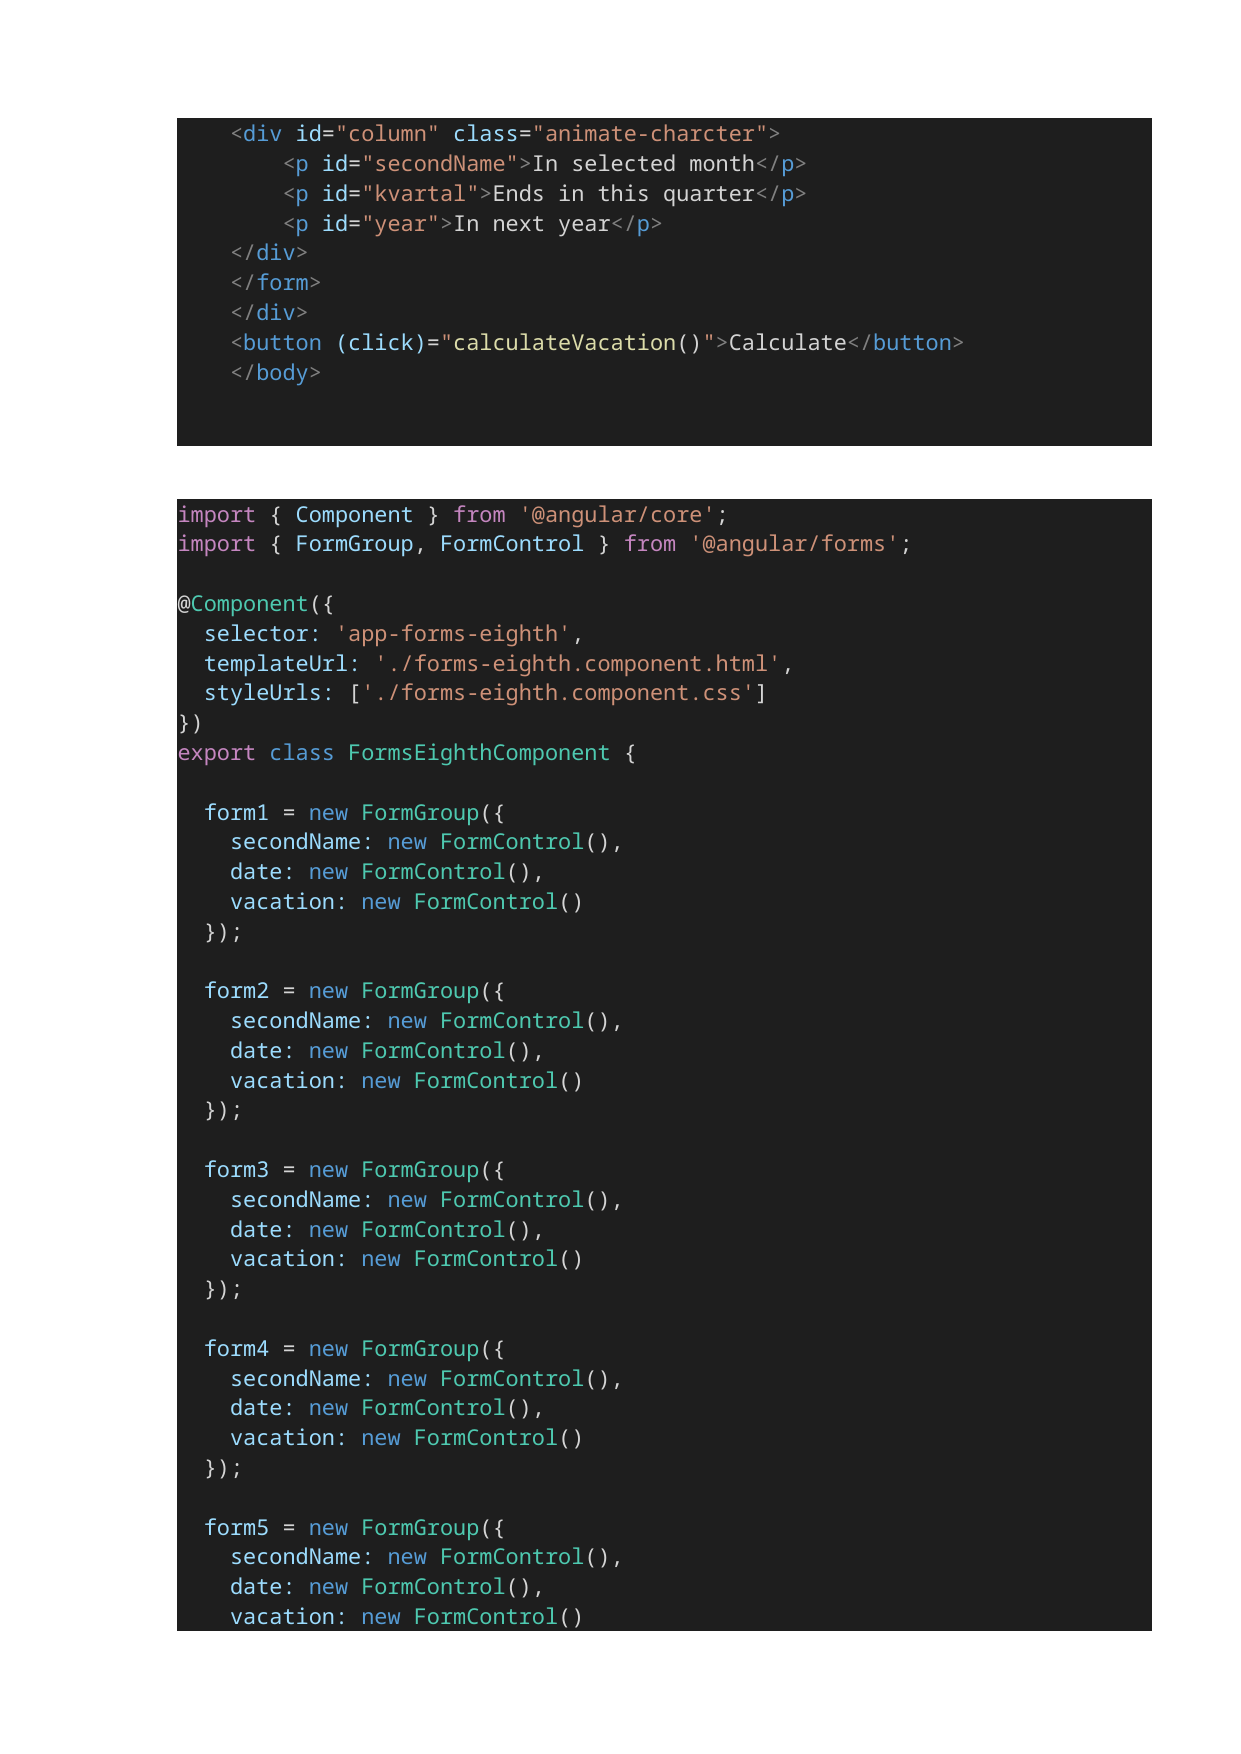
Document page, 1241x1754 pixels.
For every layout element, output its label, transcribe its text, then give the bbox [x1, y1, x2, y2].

text }); [177, 1094, 1152, 1124]
text date: new FormControl(), [177, 1571, 1152, 1601]
text secondName: new FormControl(), [177, 1363, 1152, 1392]
text export class FormsEighthComponent { [177, 737, 1152, 767]
text </form> [177, 267, 1152, 297]
text templateUrl: './forms-eighth.component.html', [177, 648, 1152, 677]
text form1 = new FormGroup({ [177, 797, 1152, 826]
text form5 = new FormGroup({ [177, 1512, 1152, 1541]
text selector: 'app-forms-eighth', [177, 618, 1152, 648]
text form2 = new FormGroup({ [177, 975, 1152, 1005]
text date: new FormControl(), [177, 856, 1152, 886]
text }); [177, 916, 1152, 946]
text import { Component } from '@angular/core'; [177, 499, 1152, 528]
text vacation: new FormControl() [177, 1422, 1152, 1452]
text vacation: new FormControl() [177, 1601, 1152, 1631]
text styleUrls: ['./forms-eighth.component.css'] [177, 677, 1152, 707]
text secondName: new FormControl(), [177, 1541, 1152, 1571]
text <p id="kvartal">Ends in this quarter</p> [177, 178, 1152, 207]
text vacation: new FormControl() [177, 1243, 1152, 1273]
text </body> [177, 356, 1152, 386]
text date: new FormControl(), [177, 1214, 1152, 1243]
text date: new FormControl(), [177, 1035, 1152, 1065]
text @Component({ [177, 588, 1152, 618]
text secondName: new FormControl(), [177, 1005, 1152, 1035]
text form3 = new FormGroup({ [177, 1154, 1152, 1184]
text <p id="secondName">In selected month</p> [177, 148, 1152, 178]
text <button (click)="calculateVacation()">Calculate</button> [177, 327, 1152, 356]
text }) [177, 707, 1152, 737]
text vacation: new FormControl() [177, 1065, 1152, 1094]
text import { FormGroup, FormControl } from '@angular/forms'; [177, 528, 1152, 558]
text }); [177, 1273, 1152, 1303]
text form4 = new FormGroup({ [177, 1333, 1152, 1363]
text </div> [177, 237, 1152, 267]
text vacation: new FormControl() [177, 886, 1152, 916]
text <div id="column" class="animate-charcter"> [177, 118, 1152, 148]
text date: new FormControl(), [177, 1392, 1152, 1422]
text <p id="year">In next year</p> [177, 207, 1152, 237]
text secondName: new FormControl(), [177, 1184, 1152, 1214]
text secondName: new FormControl(), [177, 826, 1152, 856]
text </div> [177, 297, 1152, 327]
text }); [177, 1452, 1152, 1482]
